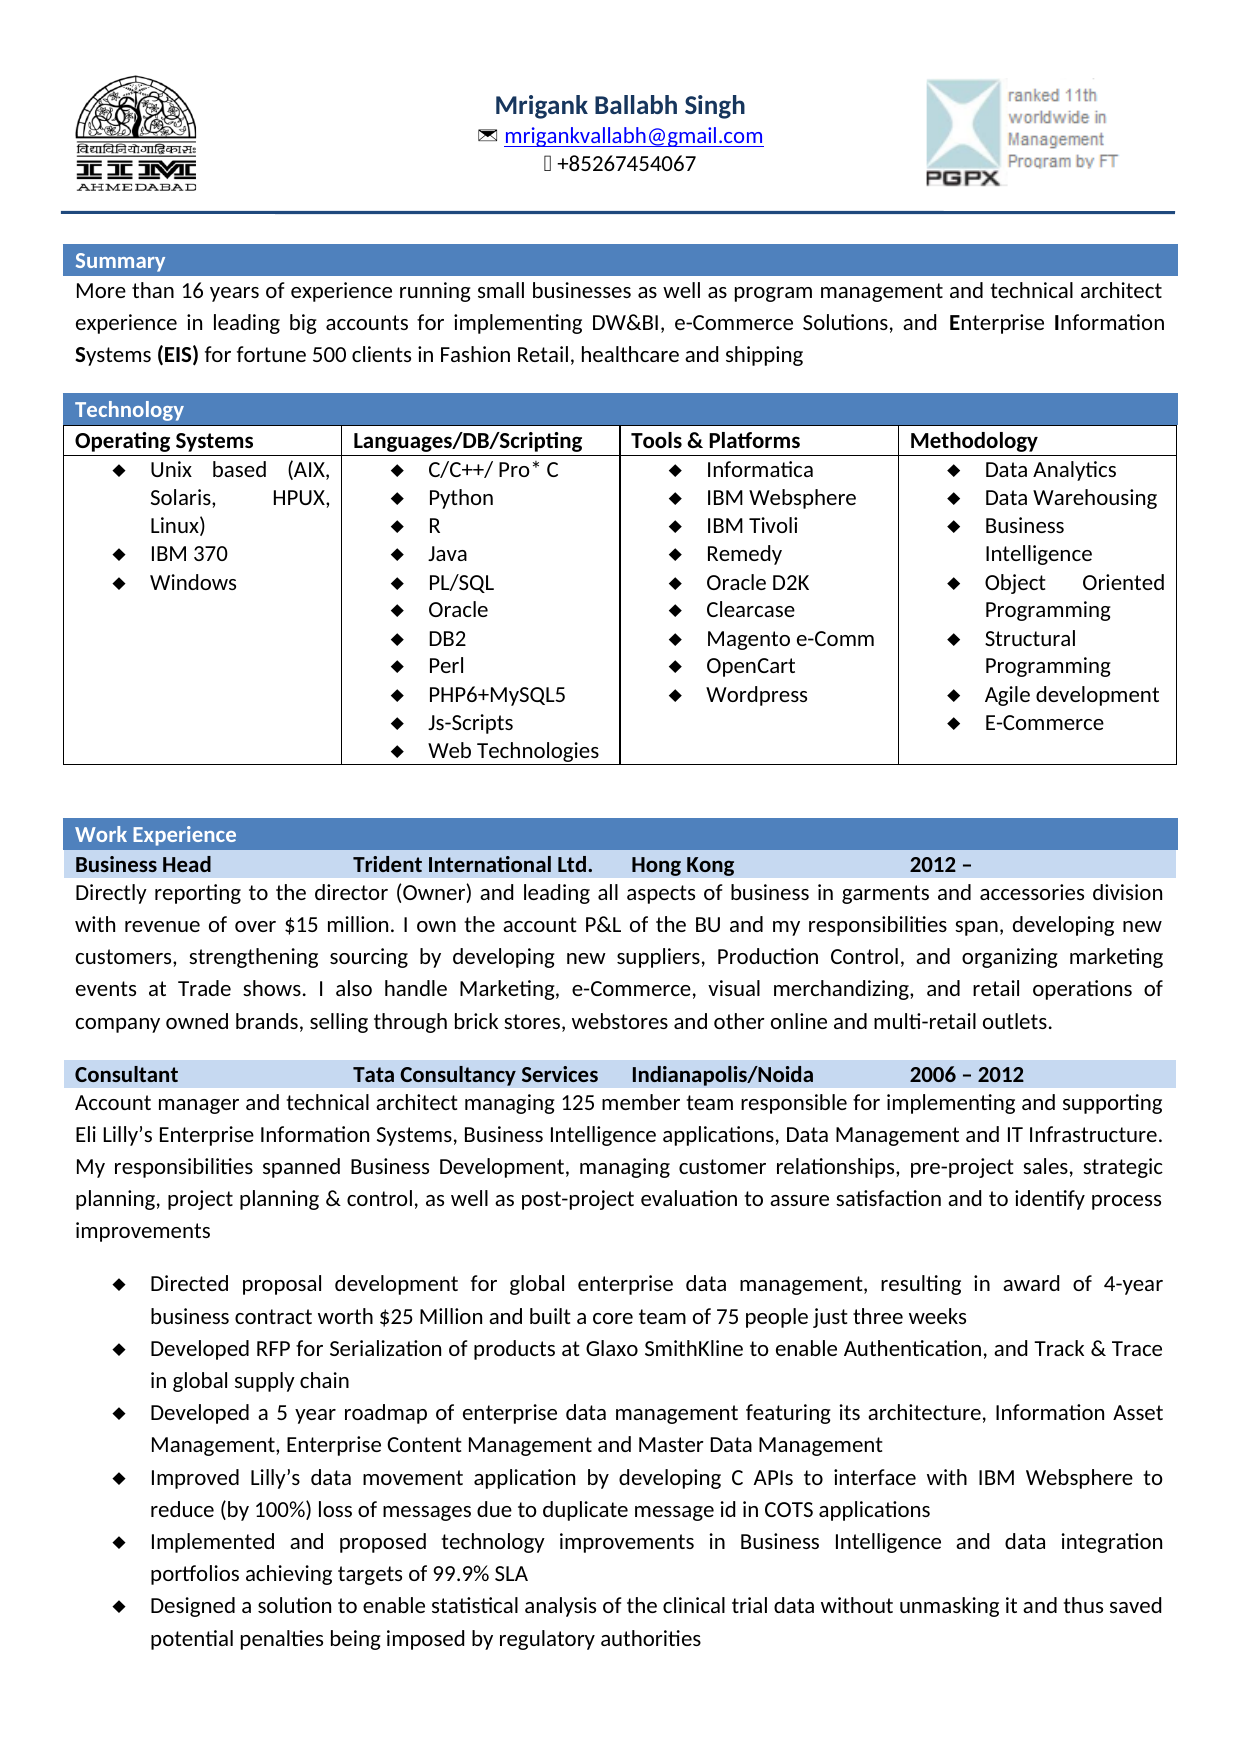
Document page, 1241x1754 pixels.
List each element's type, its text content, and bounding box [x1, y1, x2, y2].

table_header Hong Kong [620, 850, 898, 878]
table_header Work Experience [65, 820, 1175, 848]
list Designed a solution to enable statistical analysis of the clinical trial data without unmasking it and thus saved potential penalties being imposed by regulatory authorities [112, 1591, 1165, 1652]
table_header 2006 – 2012 [898, 1060, 1176, 1088]
table_header Consultant [64, 1060, 342, 1088]
table_cell C/C++/ Pro* C Python R Java PL/SQL Oracle DB2 Perl PHP6+MySQL5 Js-Scripts Web Technologies [342, 456, 619, 764]
table_cell Data Analytics Data Warehousing Business Intelligence Object Oriented Programming Structural Programming Agile development E-Commerce [899, 456, 1176, 764]
table_header Tools & Platforms [621, 426, 898, 454]
table_header Business Head [64, 850, 342, 878]
text Account manager and technical architect managing 125 member team responsible for implementing and supporting Eli Lilly’s Enterprise Information Systems, Business Intelligence applications, Data Management and IT Infrastructure. My responsibilities spanned Business Development, managing customer relationships, pre-project sales, strategic planning, project planning & control, as well as post-project evaluation to assure satisfaction and to identify process improvements [75, 1088, 1165, 1244]
table_header Trident International Ltd. [342, 850, 620, 878]
table_header Languages/DB/Scripting [342, 426, 619, 454]
list Developed a 5 year roadmap of enterprise data management featuring its architecture, Information Asset Management, Enterprise Content Management and Master Data Management [112, 1398, 1165, 1458]
text More than 16 years of experience running small businesses as well as program management and technical architect experience in leading big accounts for implementing DW&BI, e-Commerce Solutions, and Enterprise Information Systems (EIS) for fortune 500 clients in Fashion Retail, healthcare and shipping [75, 276, 1165, 368]
picture [75, 75, 197, 191]
list Directed proposal development for global enterprise data management, resulting in award of 4-year business contract worth $25 Million and built a core team of 75 people just three weeks [112, 1269, 1165, 1330]
table_header 2012 – [898, 850, 1176, 878]
list Improved Lilly’s data movement application by developing C APIs to interface with IBM Websphere to reduce (by 100%) loss of messages due to duplicate message id in COTS applications [112, 1463, 1165, 1523]
text Directly reporting to the director (Owner) and leading all aspects of business in garments and accessories division with revenue of over $15 million. I own the account P&L of the BU and my responsibilities span, developing new customers, strengthening sourcing by developing new suppliers, Production Control, and organizing marketing events at Trade shows. I also handle Marketing, e-Commerce, visual merchandizing, and retail operations of company owned brands, selling through brick stores, webstores and other online and multi-retail outlets. [75, 878, 1165, 1035]
table_header Operating Systems [64, 426, 341, 454]
table_cell Unix based (AIX, Solaris, HPUX, Linux) IBM 370 Windows [64, 456, 341, 764]
table_cell Informatica IBM Websphere IBM Tivoli Remedy Oracle D2K Clearcase Magento e-Comm OpenCart Wordpress [621, 456, 898, 764]
table_header Methodology [899, 426, 1176, 454]
list Implemented and proposed technology improvements in Business Intelligence and data integration portfolios achieving targets of 99.9% SLA [112, 1527, 1165, 1587]
list Developed RFP for Serialization of products at Glaxo SmithKline to enable Authentication, and Track & Trace in global supply chain [112, 1334, 1165, 1394]
table_header Indianapolis/Noida [620, 1060, 898, 1088]
picture [926, 78, 1125, 191]
table_header Summary [65, 246, 1175, 274]
table_header Tata Consultancy Services [342, 1060, 620, 1088]
table_header Technology [65, 395, 1175, 423]
